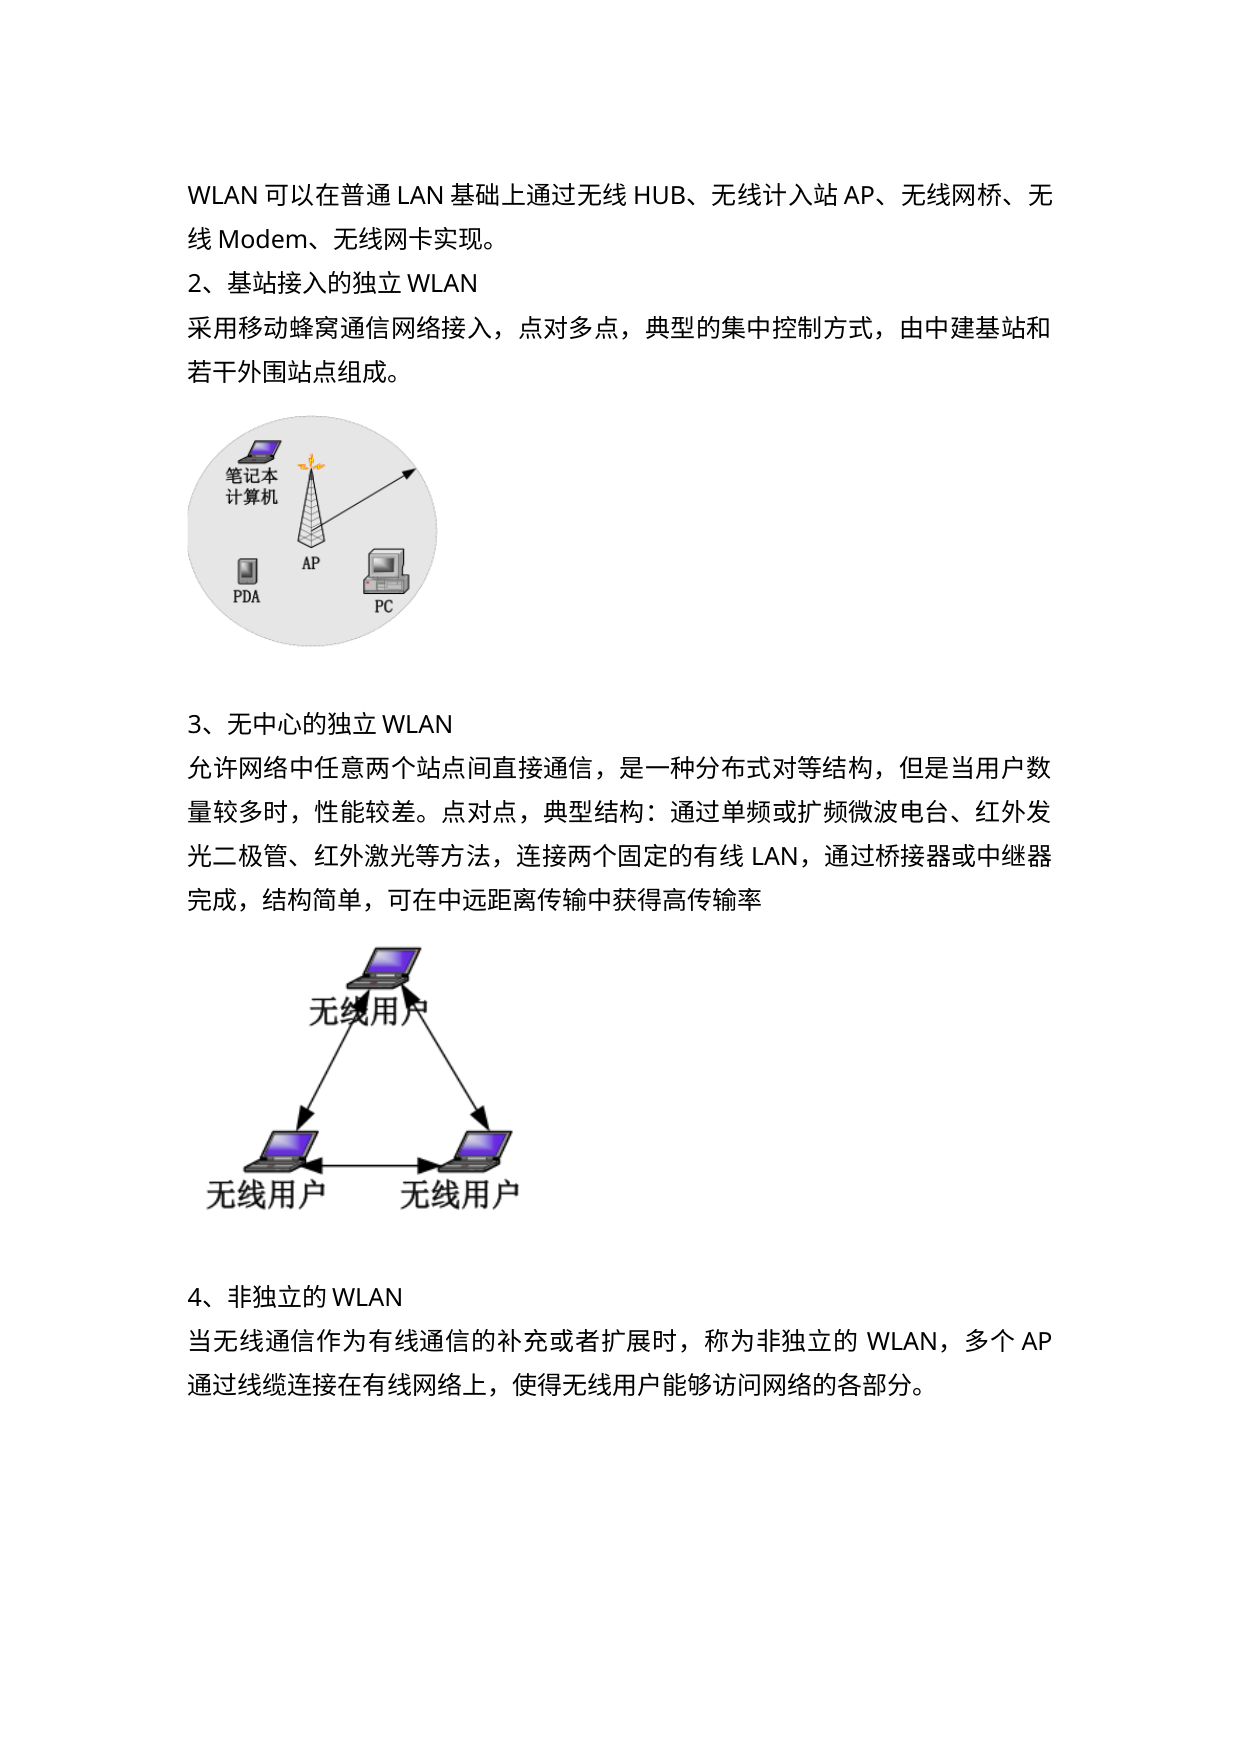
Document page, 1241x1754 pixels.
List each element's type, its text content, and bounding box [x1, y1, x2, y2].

text 2、基站接入的独立WLAN [187, 260, 1053, 304]
text 允许网络中任意两个站点间直接通信，是一种分布式对等结构，但是当用户数量较多时，性能较差。点对点，典型结构：通过单频或扩频微波电台、红外发光二极管、红外激光等方法，连接两个固定的有线LAN，通过桥接器或中继器完成，结构简单，可在中远距离传输中获得高传输率 [187, 745, 1053, 921]
text 采用移动蜂窝通信网络接入，点对多点，典型的集中控制方式，由中建基站和若干外围站点组成。 [187, 304, 1053, 392]
text 4、非独立的WLAN [187, 1273, 1053, 1318]
picture [187, 921, 590, 1234]
text 3、无中心的独立WLAN [187, 701, 1053, 745]
text 当无线通信作为有线通信的补充或者扩展时，称为非独立的WLAN，多个AP通过线缆连接在有线网络上，使得无线用户能够访问网络的各部分。 [187, 1318, 1053, 1406]
text WLAN可以在普通LAN基础上通过无线HUB、无线计入站AP、无线网桥、无线Modem、无线网卡实现。 [187, 172, 1053, 260]
picture [187, 392, 442, 660]
